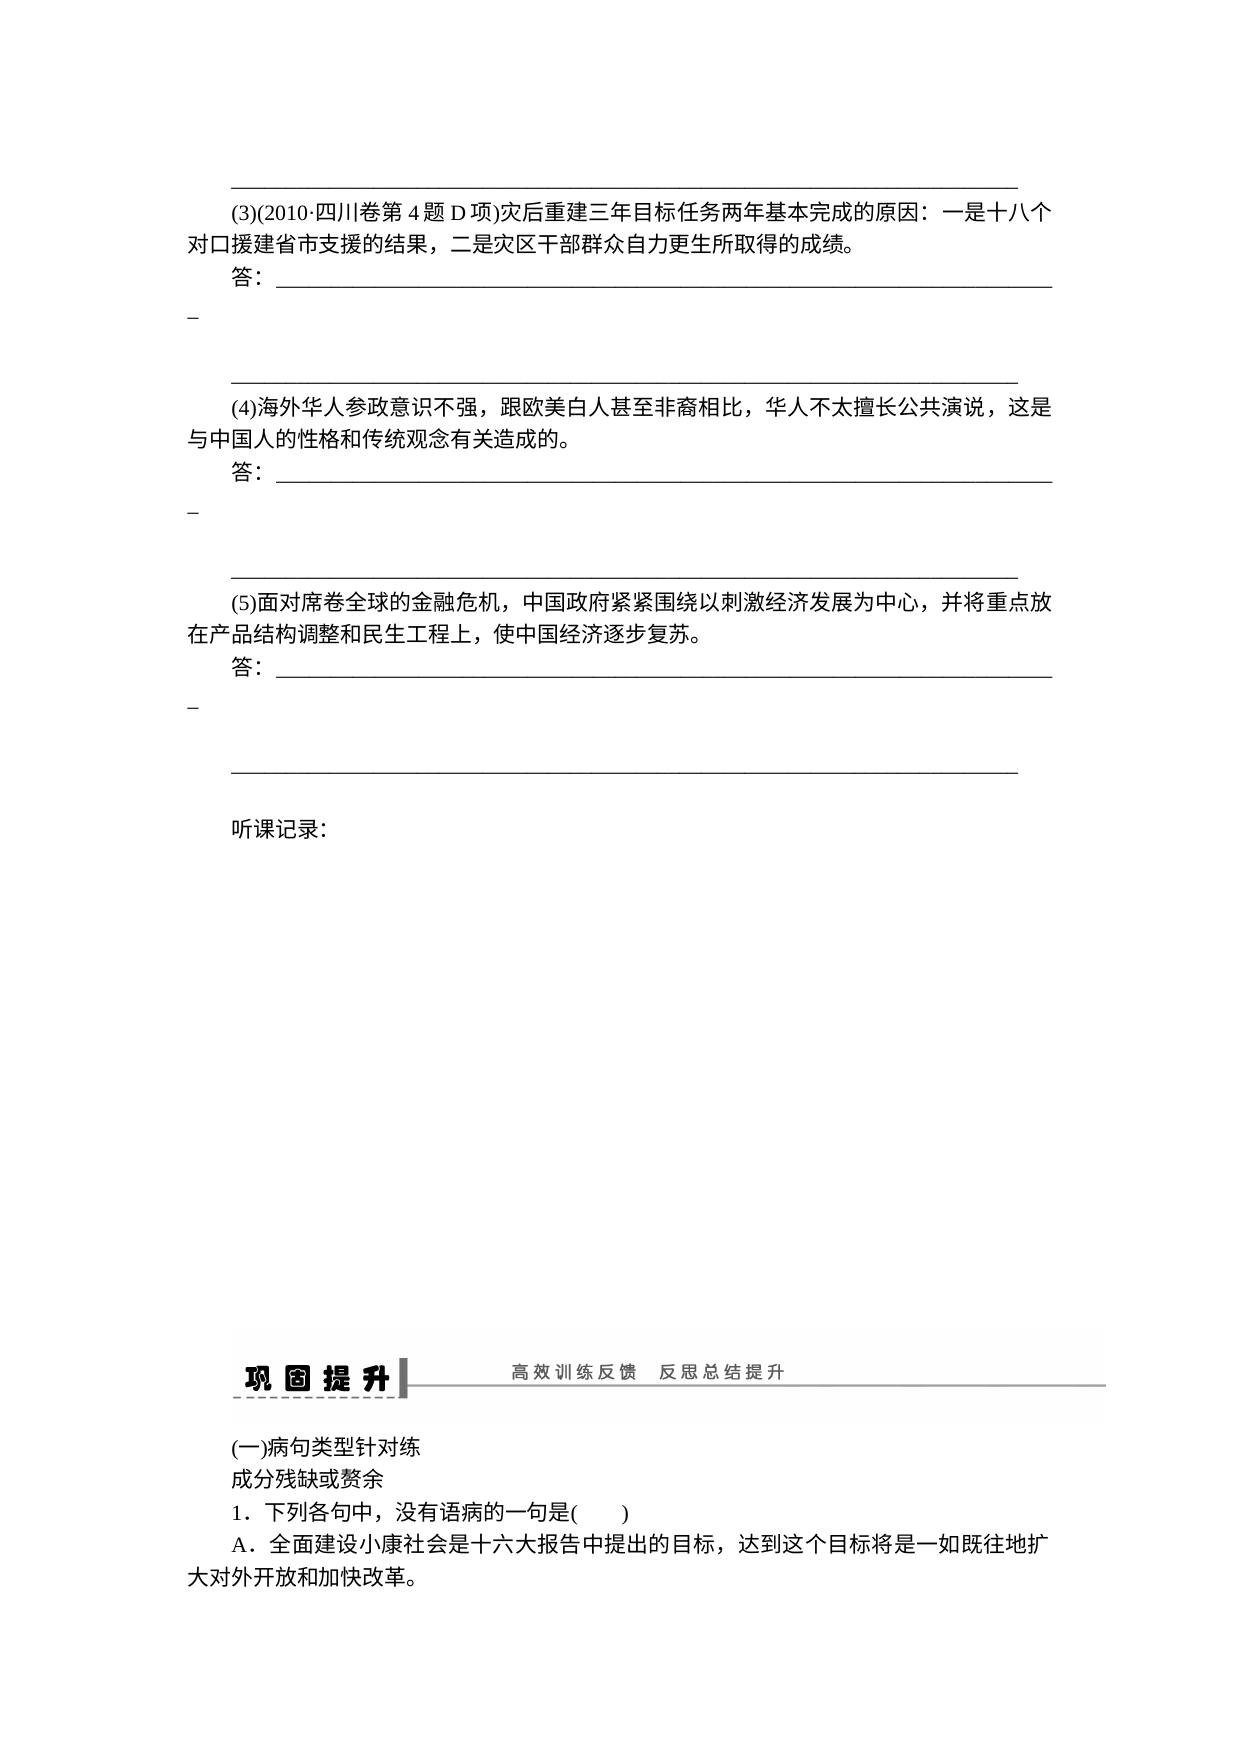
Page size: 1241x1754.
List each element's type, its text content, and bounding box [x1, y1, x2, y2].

text (3)(2010·四川卷第4题D项)灾后重建三年目标任务两年基本完成的原因：一是十八个对口援建省市支援的结果，二是灾区干部群众自力更生所取得的成绩。 [187, 194, 1053, 259]
text ________________________________________________________________________ [187, 747, 1053, 779]
text (5)面对席卷全球的金融危机，中国政府紧紧围绕以刺激经济发展为中心，并将重点放在产品结构调整和民生工程上，使中国经济逐步复苏。 [187, 584, 1053, 649]
text ________________________________________________________________________ [187, 357, 1053, 389]
text A．全面建设小康社会是十六大报告中提出的目标，达到这个目标将是一如既往地扩大对外开放和加快改革。 [187, 1527, 1053, 1592]
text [187, 259, 1053, 324]
text (一)病句类型针对练 [187, 1429, 1053, 1462]
text 听课记录： [187, 812, 1053, 844]
text ________________________________________________________________________ [187, 552, 1053, 584]
picture [231, 1331, 1106, 1423]
text 答：________________________________________________________________________ [187, 454, 1053, 519]
text 答：________________________________________________________________________ [187, 649, 1053, 714]
text (4)海外华人参政意识不强，跟欧美白人甚至非裔相比，华人不太擅长公共演说，这是与中国人的性格和传统观念有关造成的。 [187, 389, 1053, 454]
text 成分残缺或赘余 [187, 1462, 1053, 1494]
text 1．下列各句中，没有语病的一句是( ) [187, 1494, 1053, 1527]
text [187, 162, 1053, 194]
